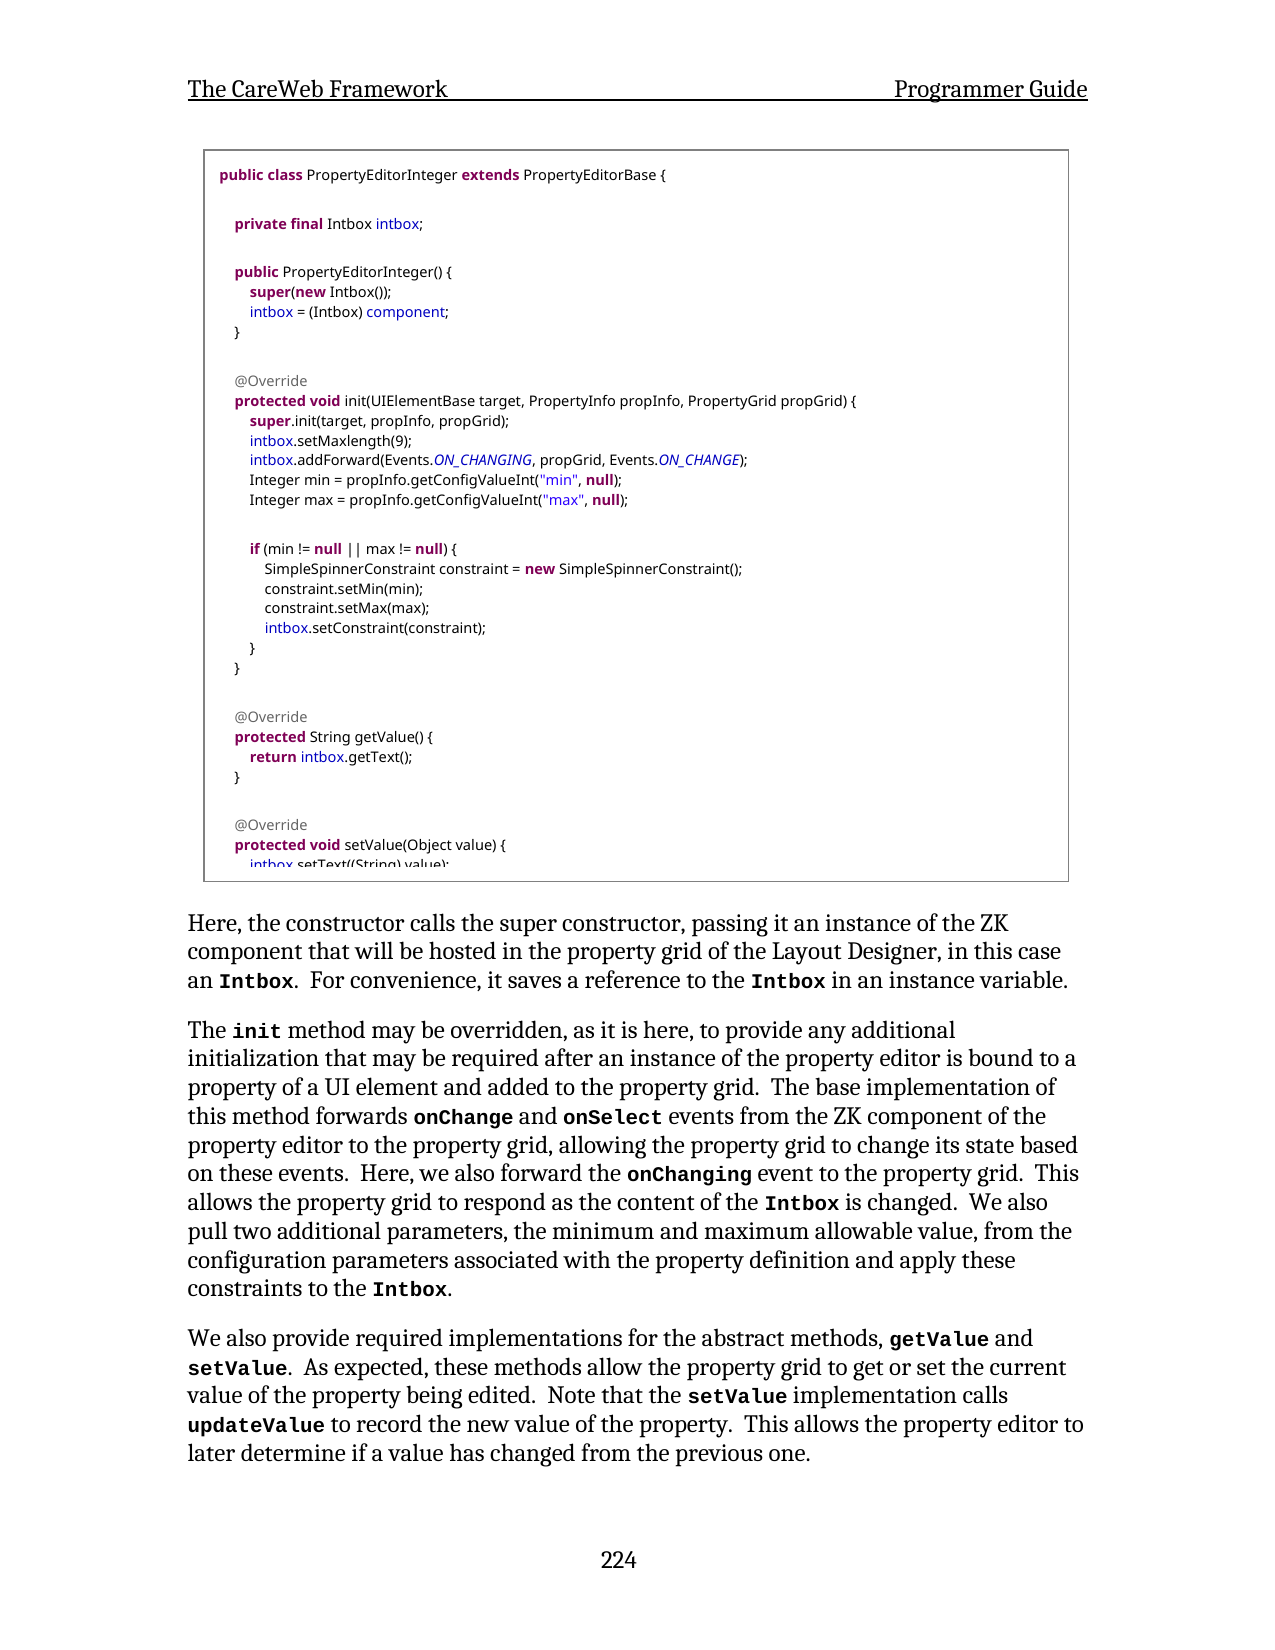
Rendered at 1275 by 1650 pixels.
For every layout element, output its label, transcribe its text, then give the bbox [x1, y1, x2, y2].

text The init method may be overridden, as it is here, to provide any additional initialization that may be required after an instance of the property editor is bound to a property of a UI element and added to the property grid. The base implementation of this method forwards onChange and onSelect events from the ZK component of the property editor to the property grid, allowing the property grid to change its state based on these events. Here, we also forward the onChanging event to the property grid. This allows the property grid to respond as the content of the Intbox is changed. We also pull two additional parameters, the minimum and maximum allowable value, from the configuration parameters associated with the property definition and apply these constraints to the Intbox. [187, 1016, 1087, 1303]
text We also provide required implementations for the abstract methods, getValue and setValue. As expected, these methods allow the property grid to get or set the current value of the property being edited. Note that the setValue implementation calls updateValue to record the new value of the property. This allows the property editor to later determine if a value has changed from the previous one. [187, 1324, 1087, 1468]
text Here, the constructor calls the super constructor, passing it an instance of the ZK component that will be hosted in the property grid of the Layout Designer, in this case an Intbox. For convenience, it saves a reference to the Intbox in an instance variable. [187, 908, 1087, 995]
